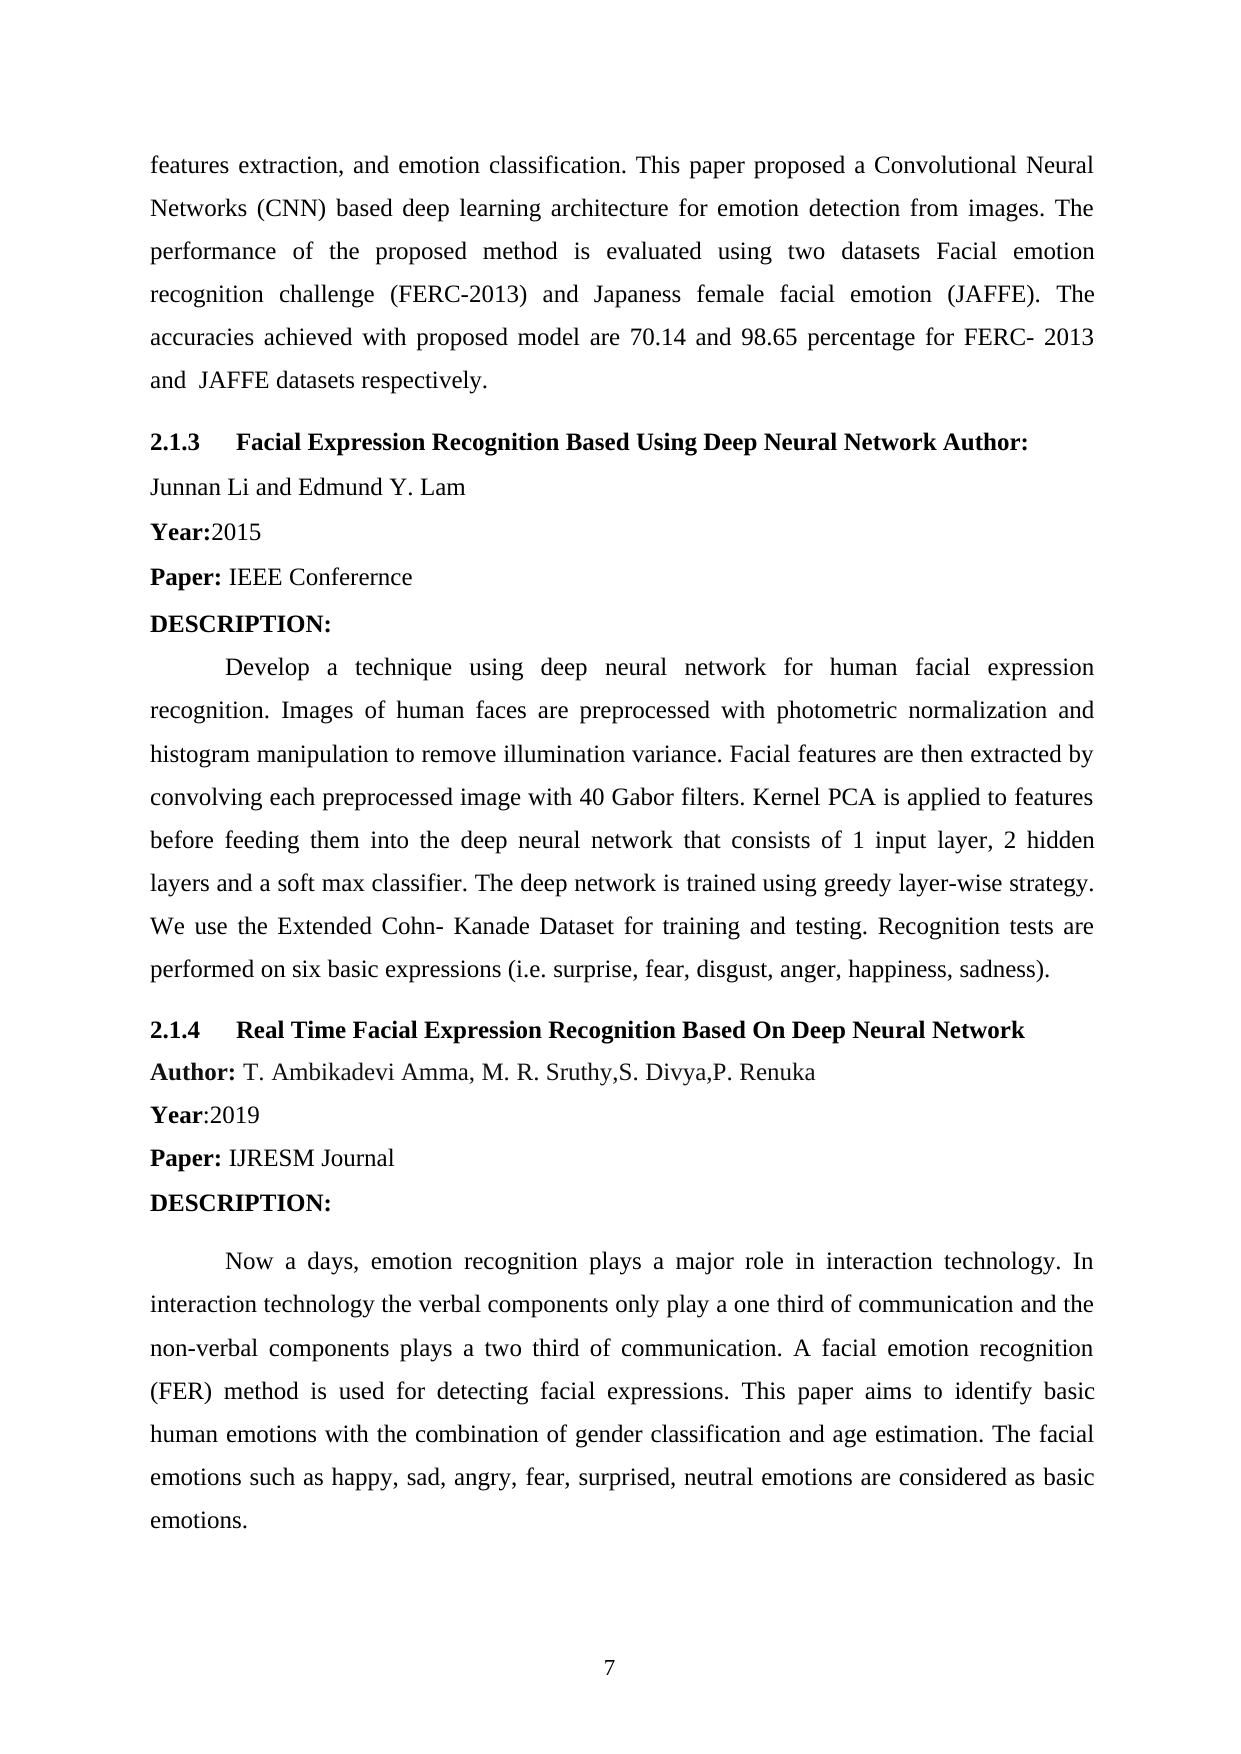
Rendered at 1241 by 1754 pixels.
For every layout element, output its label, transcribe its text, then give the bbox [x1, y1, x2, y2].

subtitle DESCRIPTION: [150, 1188, 1095, 1217]
text Paper: IJRESM Journal [150, 1143, 1095, 1172]
text Now a days, emotion recognition plays a major role in interaction technology. In interaction technology the verbal components only play a one third of communication and the non-verbal components plays a two third of communication. A facial emotion recognition (FER) method is used for detecting facial expressions. This paper aims to identify basic human emotions with the combination of gender classification and age estimation. The facial emotions such as happy, sad, angry, fear, surprised, neutral emotions are considered as basic emotions. [150, 1246, 1095, 1534]
text Year:2015 [150, 517, 1095, 545]
text Year:2019 [150, 1100, 1095, 1129]
text Develop a technique using deep neural network for human facial expression recognition. Images of human faces are preprocessed with photometric normalization and histogram manipulation to remove illumination variance. Facial features are then extracted by convolving each preprocessed image with 40 Gabor filters. Kernel PCA is applied to features before feeding them into the deep neural network that consists of 1 input layer, 2 hidden layers and a soft max classifier. The deep network is trained using greedy layer-wise strategy. We use the Extended Cohn- Kanade Dataset for training and testing. Recognition tests are performed on six basic expressions (i.e. surprise, fear, disgust, anger, happiness, sadness). [150, 652, 1095, 983]
list Facial Expression Recognition Based Using Deep Neural Network Author: Junnan Li and Edmund Y. Lam [150, 427, 1095, 500]
subtitle DESCRIPTION: [150, 609, 1095, 637]
text Paper: IEEE Conferernce [150, 562, 1095, 591]
list Real Time Facial Expression Recognition Based On Deep Neural Network Author: T. Ambikadevi Amma, M. R. Sruthy,S. Divya,P. Renuka [150, 1016, 1095, 1086]
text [150, 150, 1095, 394]
